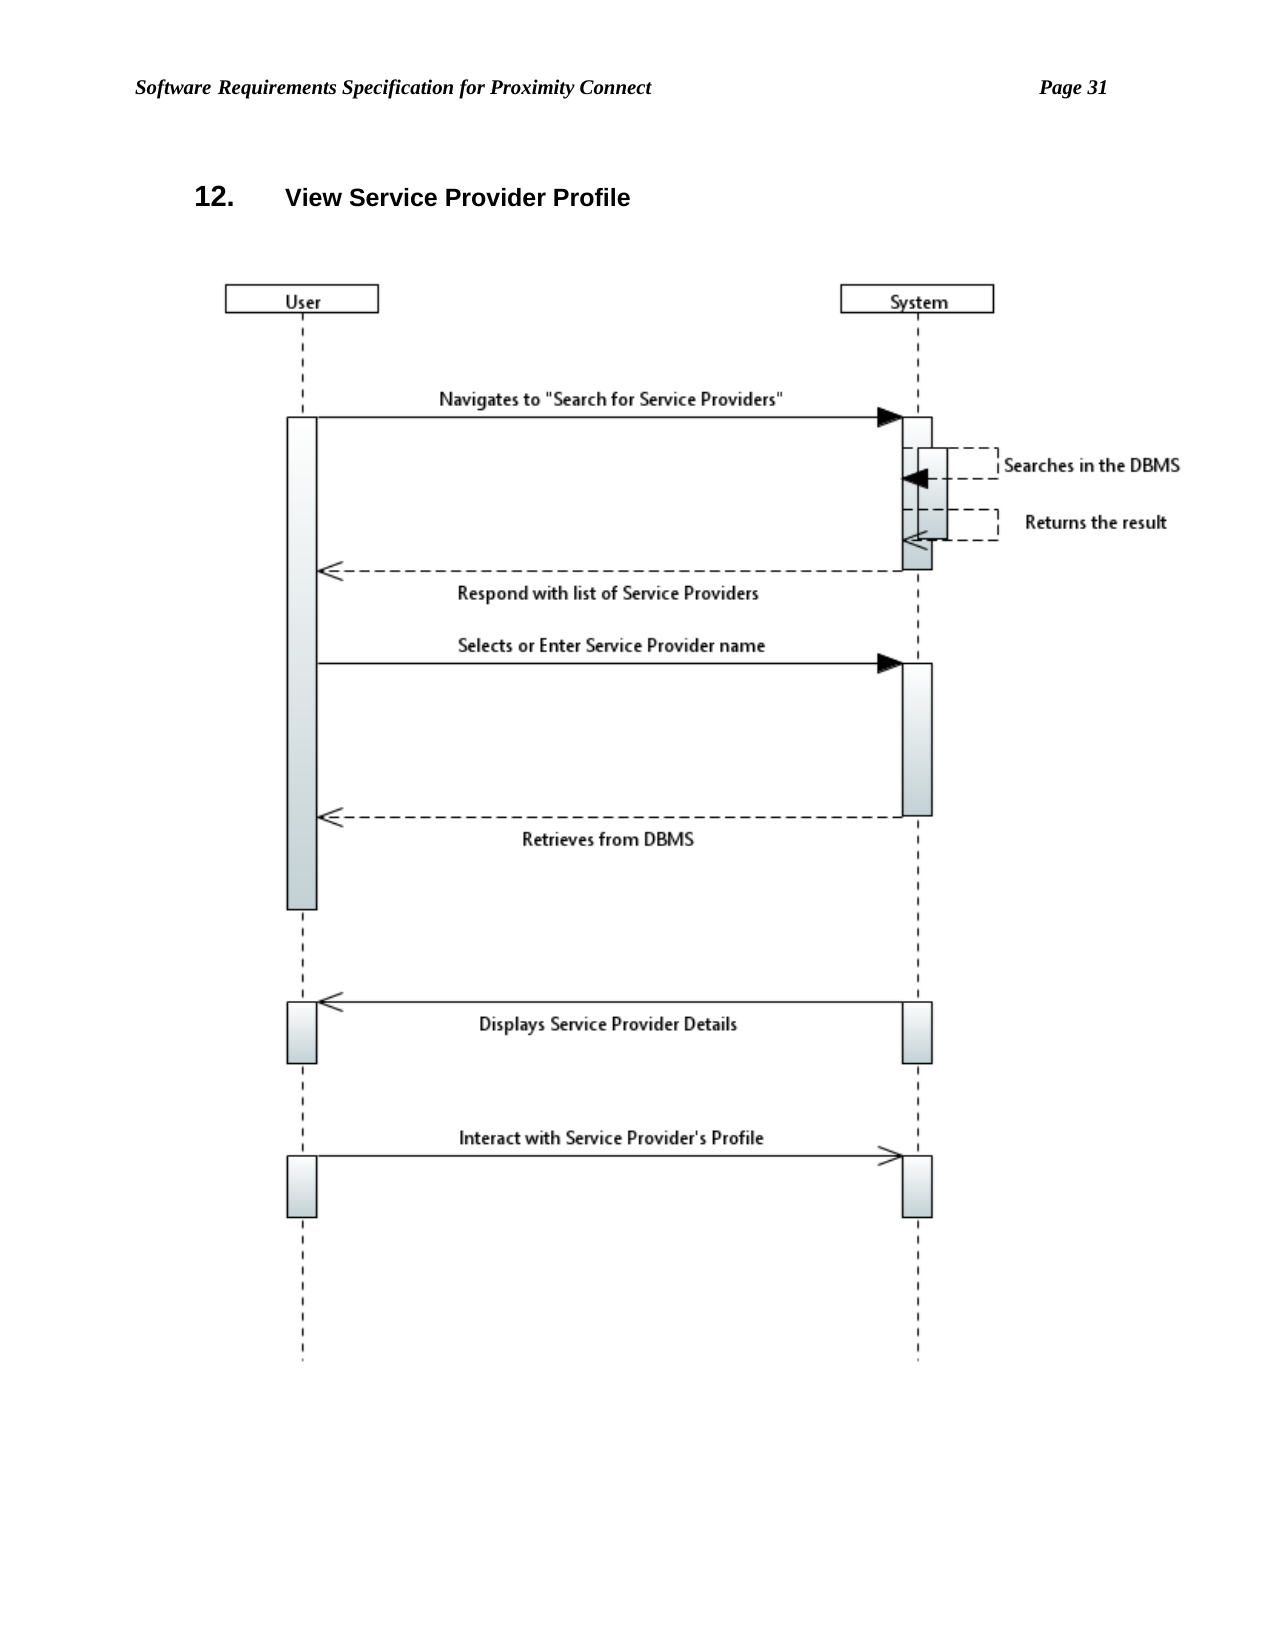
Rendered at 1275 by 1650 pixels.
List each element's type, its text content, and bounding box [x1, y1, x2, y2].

picture [210, 269, 1215, 1377]
list View Service Provider Profile [194, 179, 1140, 212]
